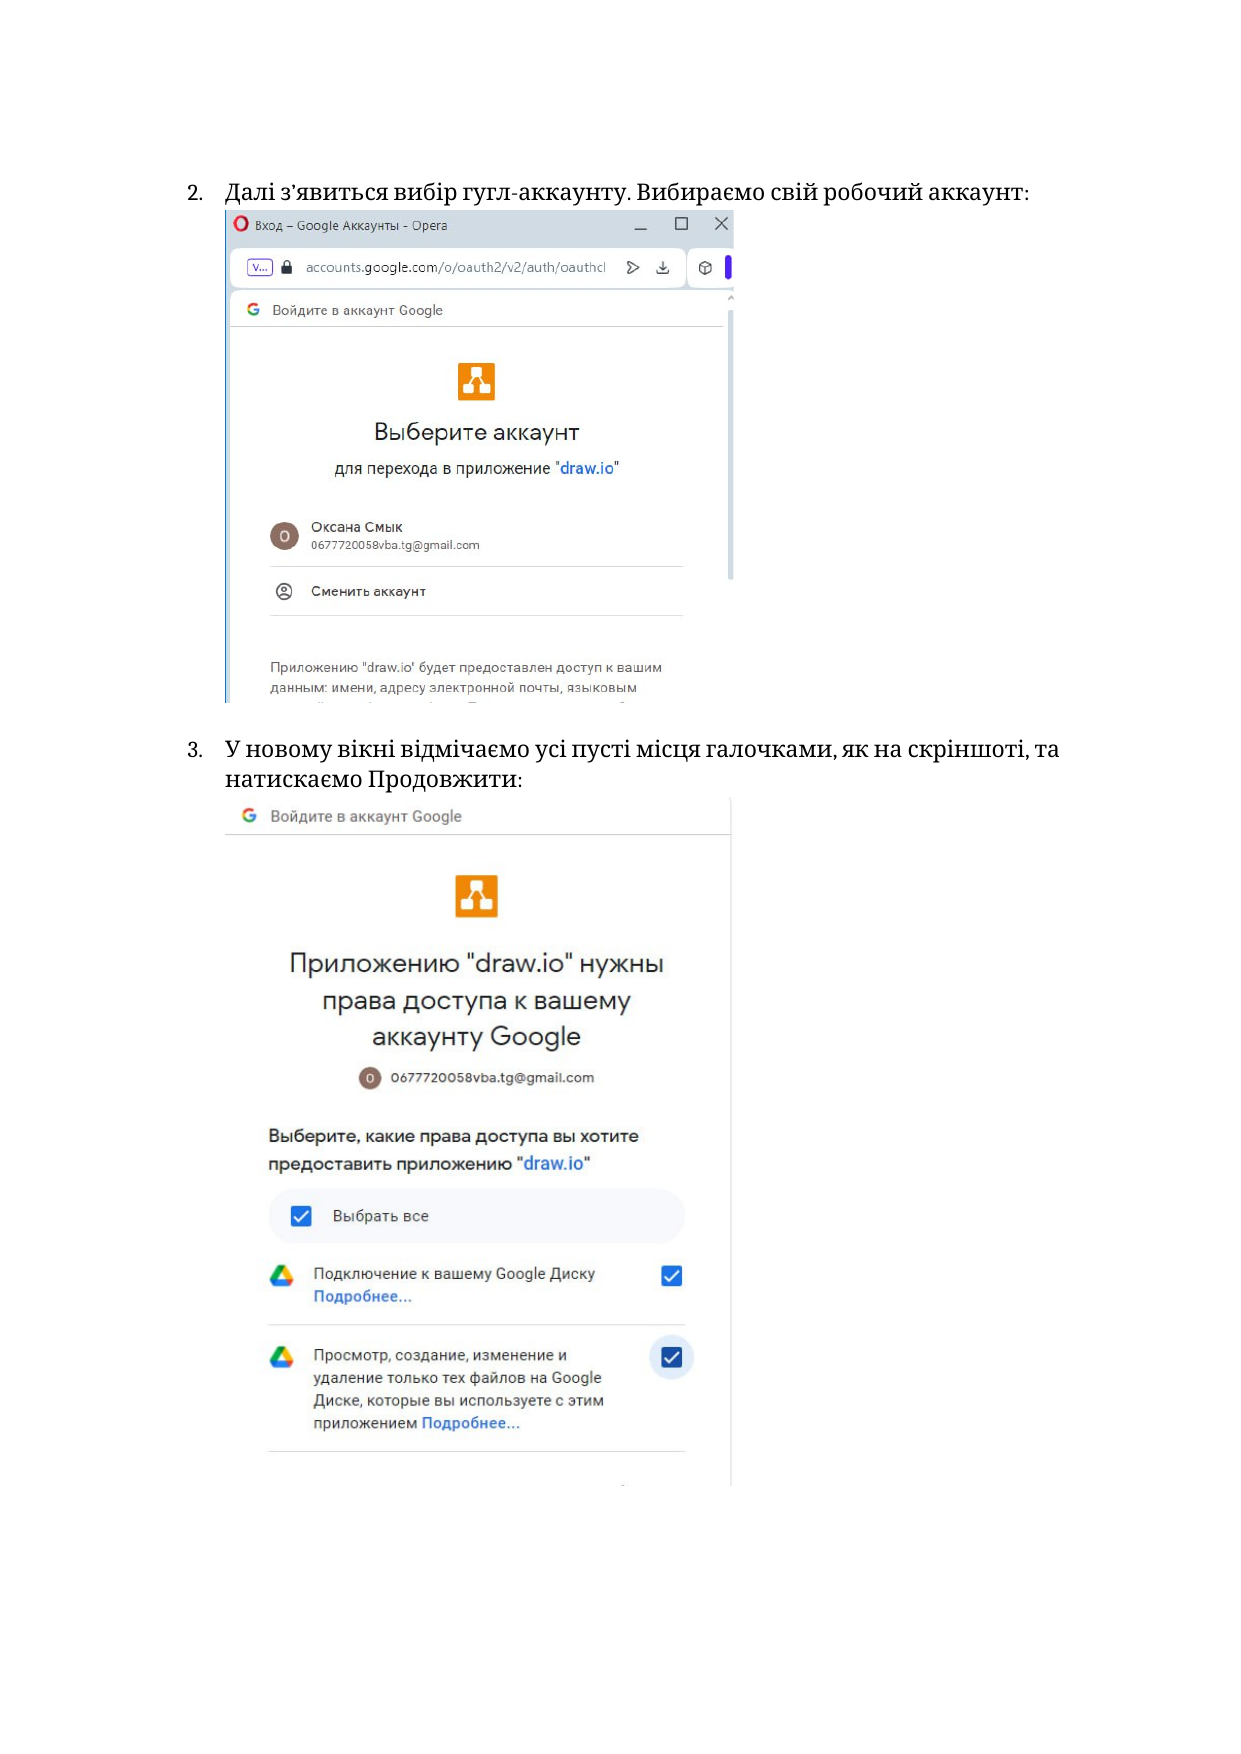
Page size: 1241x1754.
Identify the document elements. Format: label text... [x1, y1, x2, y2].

list Далі з’явиться вибір гугл-аккаунту. Вибираємо свій робочий аккаунт: [187, 180, 1090, 207]
picture [225, 797, 750, 1486]
list У новому вікні відмічаємо усі пусті місця галочками, як на скріншоті, та натискаємо Продовжити: [187, 737, 1090, 793]
picture [225, 210, 734, 703]
